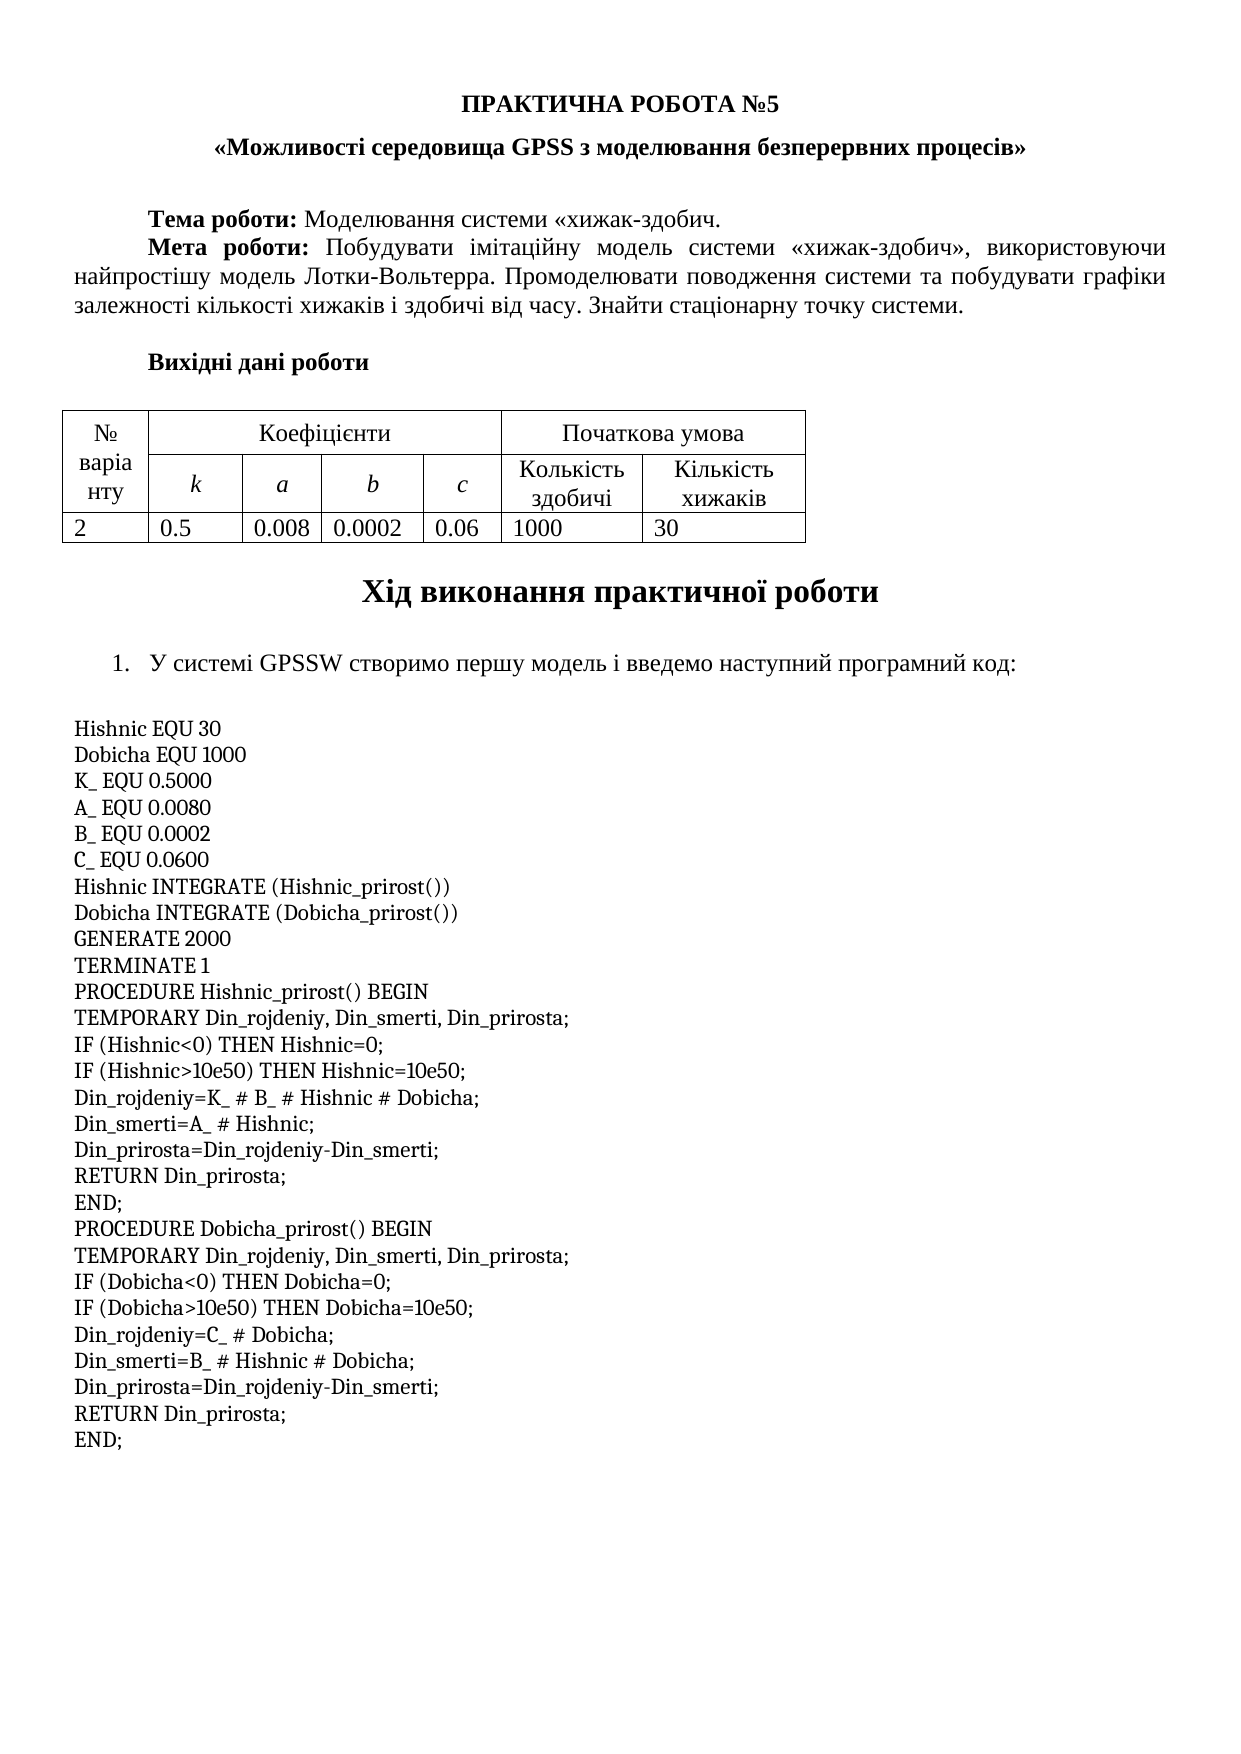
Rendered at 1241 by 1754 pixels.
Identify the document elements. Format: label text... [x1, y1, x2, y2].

table_cell b [322, 455, 423, 512]
text IF (Hishnic<0) THEN Hishnic=0; [74, 1032, 1167, 1058]
text IF (Dobicha>10e50) THEN Dobicha=10e50; [74, 1295, 1167, 1321]
text Hishnic INTEGRATE (Hishnic_prirost()) [74, 873, 1167, 900]
text TEMPORARY Din_rojdeniy, Din_smerti, Din_prirosta; [74, 1005, 1167, 1032]
text Хід виконання практичної роботи [74, 572, 1167, 610]
text A_ EQU 0.0080 [74, 794, 1167, 821]
text Тема роботи: Моделювання системи «хижак-здобич. [74, 204, 1167, 232]
table_header № варіанту [63, 411, 148, 512]
text Din_prirosta=Din_rojdeniy-Din_smerti; [74, 1137, 1167, 1163]
text Din_prirosta=Din_rojdeniy-Din_smerti; [74, 1374, 1167, 1401]
text «Можливості середовища GPSS з моделювання безперервних процесів» [74, 132, 1167, 161]
text IF (Hishnic>10e50) THEN Hishnic=10e50; [74, 1058, 1167, 1084]
text Din_smerti=A_ # Hishnic; [74, 1111, 1167, 1137]
table_cell 0.5 [149, 513, 242, 542]
text Dobicha EQU 1000 [74, 742, 1167, 768]
table_cell 0.008 [243, 513, 321, 542]
table_cell 2 [63, 513, 148, 542]
text RETURN Din_prirosta; [74, 1163, 1167, 1190]
table_cell 30 [643, 513, 805, 542]
text Din_rojdeniy=C_ # Dobicha; [74, 1321, 1167, 1348]
table_cell a [243, 455, 321, 512]
text Dobicha INTEGRATE (Dobicha_prirost()) [74, 900, 1167, 926]
table_cell Колькість здобичі [502, 455, 642, 512]
text GENERATE 2000 [74, 926, 1167, 952]
text TERMINATE 1 [74, 952, 1167, 979]
table_header Початкова умова [502, 411, 805, 453]
text END; [74, 1427, 1167, 1453]
table_cell 1000 [502, 513, 642, 542]
list У системі GPSSW створимо першу модель і введемо наступний програмний код: [111, 648, 1167, 677]
text B_ EQU 0.0002 [74, 821, 1167, 847]
text Hishnic EQU 30 [74, 715, 1167, 742]
text Din_rojdeniy=K_ # B_ # Hishnic # Dobicha; [74, 1084, 1167, 1111]
text PROCEDURE Dobicha_prirost() BEGIN [74, 1216, 1167, 1242]
text C_ EQU 0.0600 [74, 847, 1167, 873]
text IF (Dobicha<0) THEN Dobicha=0; [74, 1269, 1167, 1295]
text ПРАКТИЧНА РОБОТА №5 [74, 89, 1167, 117]
table_cell k [149, 455, 242, 512]
table_cell c [424, 455, 501, 512]
text END; [74, 1190, 1167, 1216]
table_header Коефіцієнти [149, 411, 501, 453]
text Din_smerti=B_ # Hishnic # Dobicha; [74, 1348, 1167, 1374]
table_cell 0.0002 [322, 513, 423, 542]
text Мета роботи: Побудувати імітаційну модель системи «хижак-здобич», використовуючи найпростішу модель Лотки-Вольтерра. Промоделювати поводження системи та побудувати графіки залежності кількості хижаків і здобичі від часу. Знайти стаціонарну точку системи. [74, 232, 1167, 319]
text Вихідні дані роботи [74, 347, 1167, 376]
text RETURN Din_prirosta; [74, 1401, 1167, 1427]
text K_ EQU 0.5000 [74, 768, 1167, 794]
text TEMPORARY Din_rojdeniy, Din_smerti, Din_prirosta; [74, 1242, 1167, 1269]
text PROCEDURE Hishnic_prirost() BEGIN [74, 979, 1167, 1005]
table_cell Кількість хижаків [643, 455, 805, 512]
table_cell 0.06 [424, 513, 501, 542]
